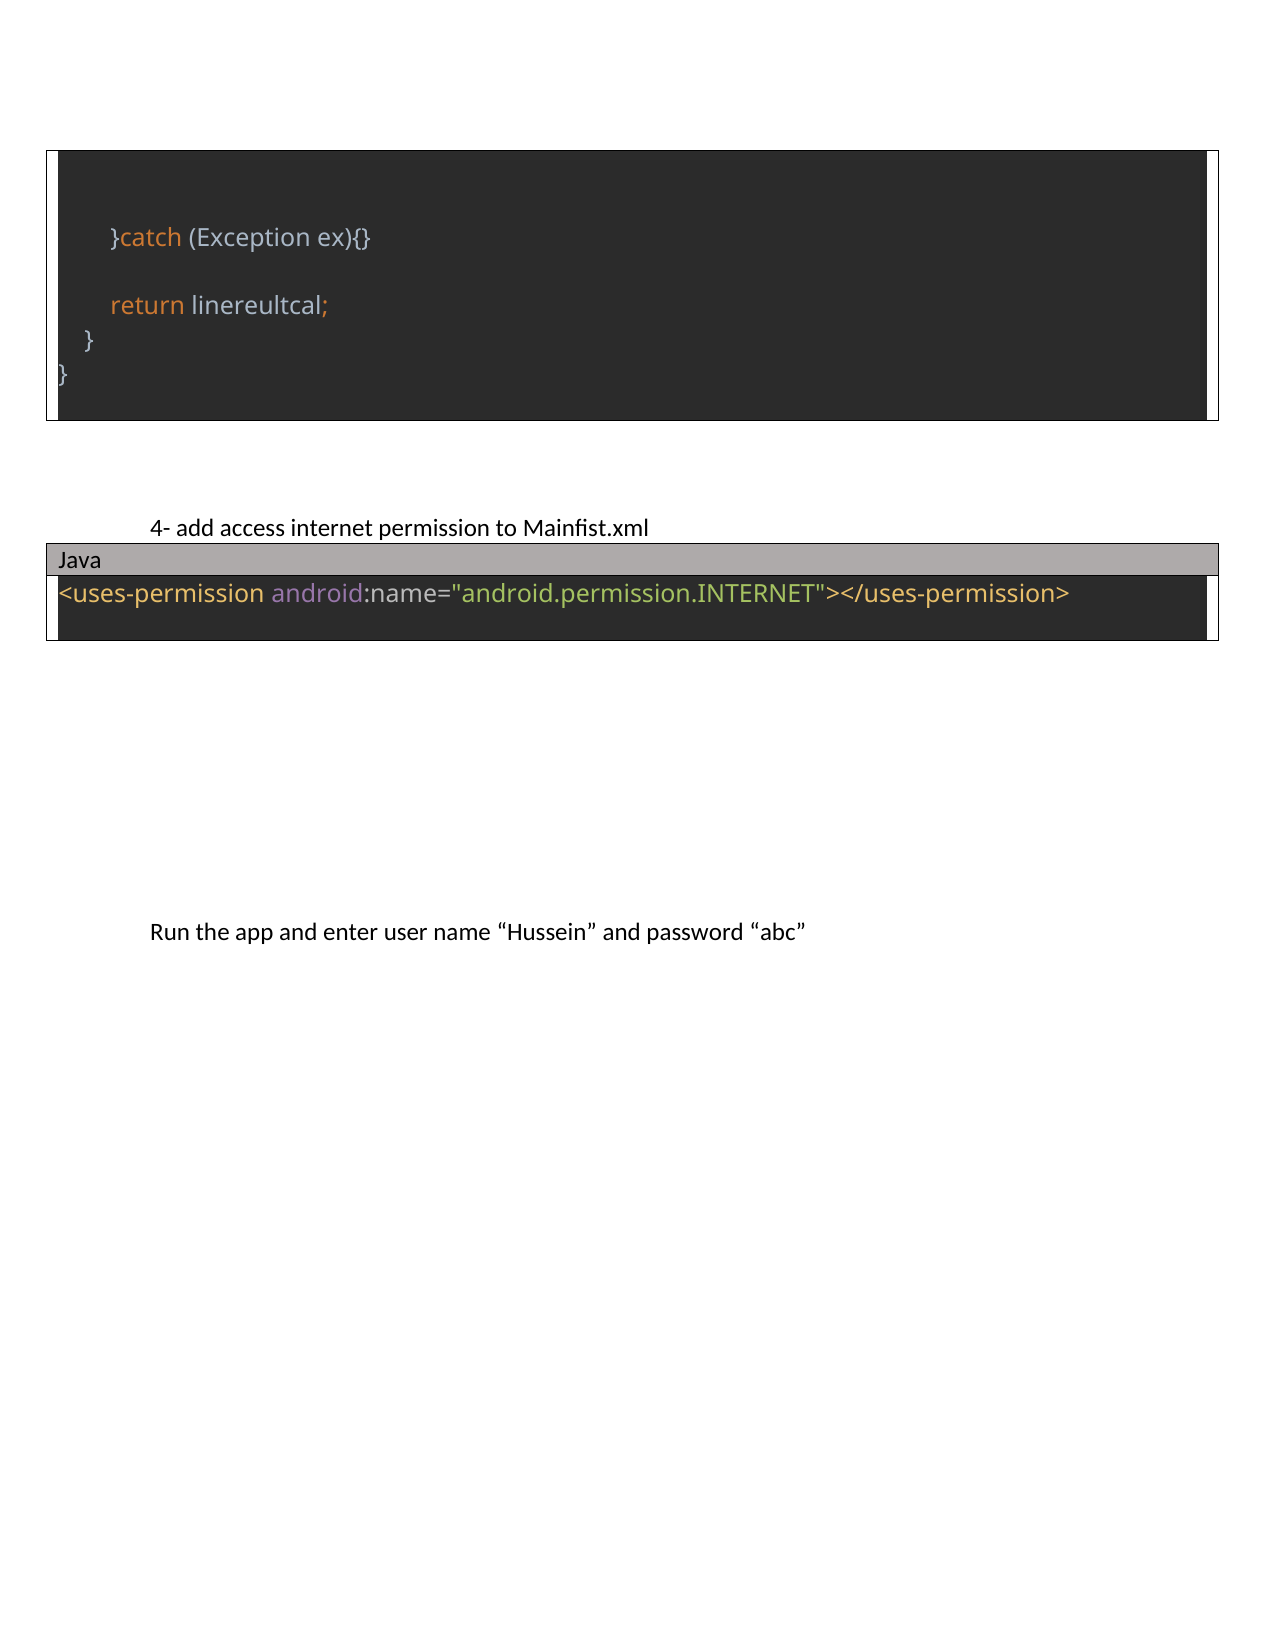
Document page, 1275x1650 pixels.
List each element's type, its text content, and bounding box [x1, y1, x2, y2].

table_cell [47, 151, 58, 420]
text Run the app and enter user name “Hussein” and password “abc” [150, 916, 1125, 947]
text 4- add access internet permission to Mainfist.xml [150, 513, 1125, 543]
table_header Java [47, 544, 1218, 575]
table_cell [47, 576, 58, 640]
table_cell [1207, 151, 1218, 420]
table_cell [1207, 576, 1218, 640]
